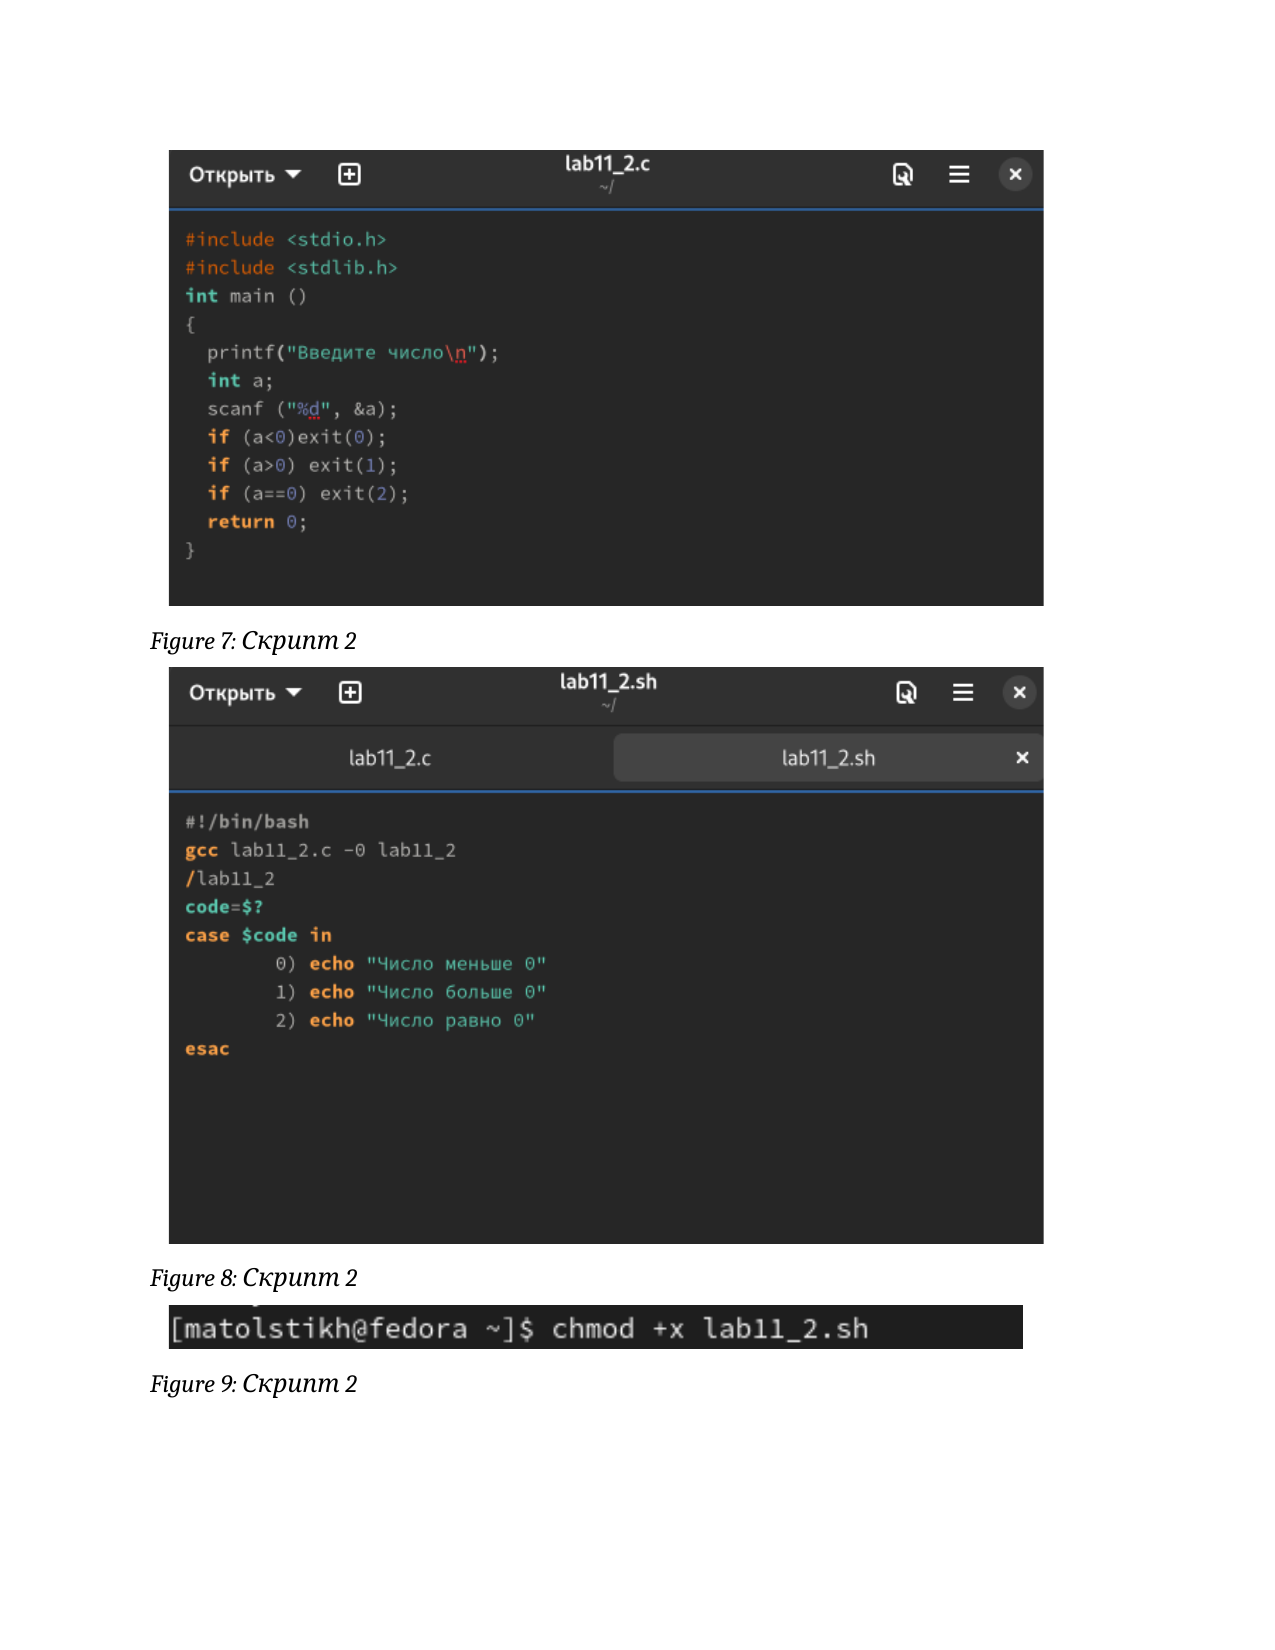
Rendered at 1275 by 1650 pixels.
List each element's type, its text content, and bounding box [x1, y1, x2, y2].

text Figure 7: Скрипт 2 [150, 627, 1125, 655]
picture [168, 1305, 1023, 1349]
picture [168, 150, 1044, 606]
picture [168, 667, 1044, 1244]
text Figure 8: Скрипт 2 [150, 1264, 1125, 1293]
text Figure 9: Скрипт 2 [150, 1370, 1125, 1399]
